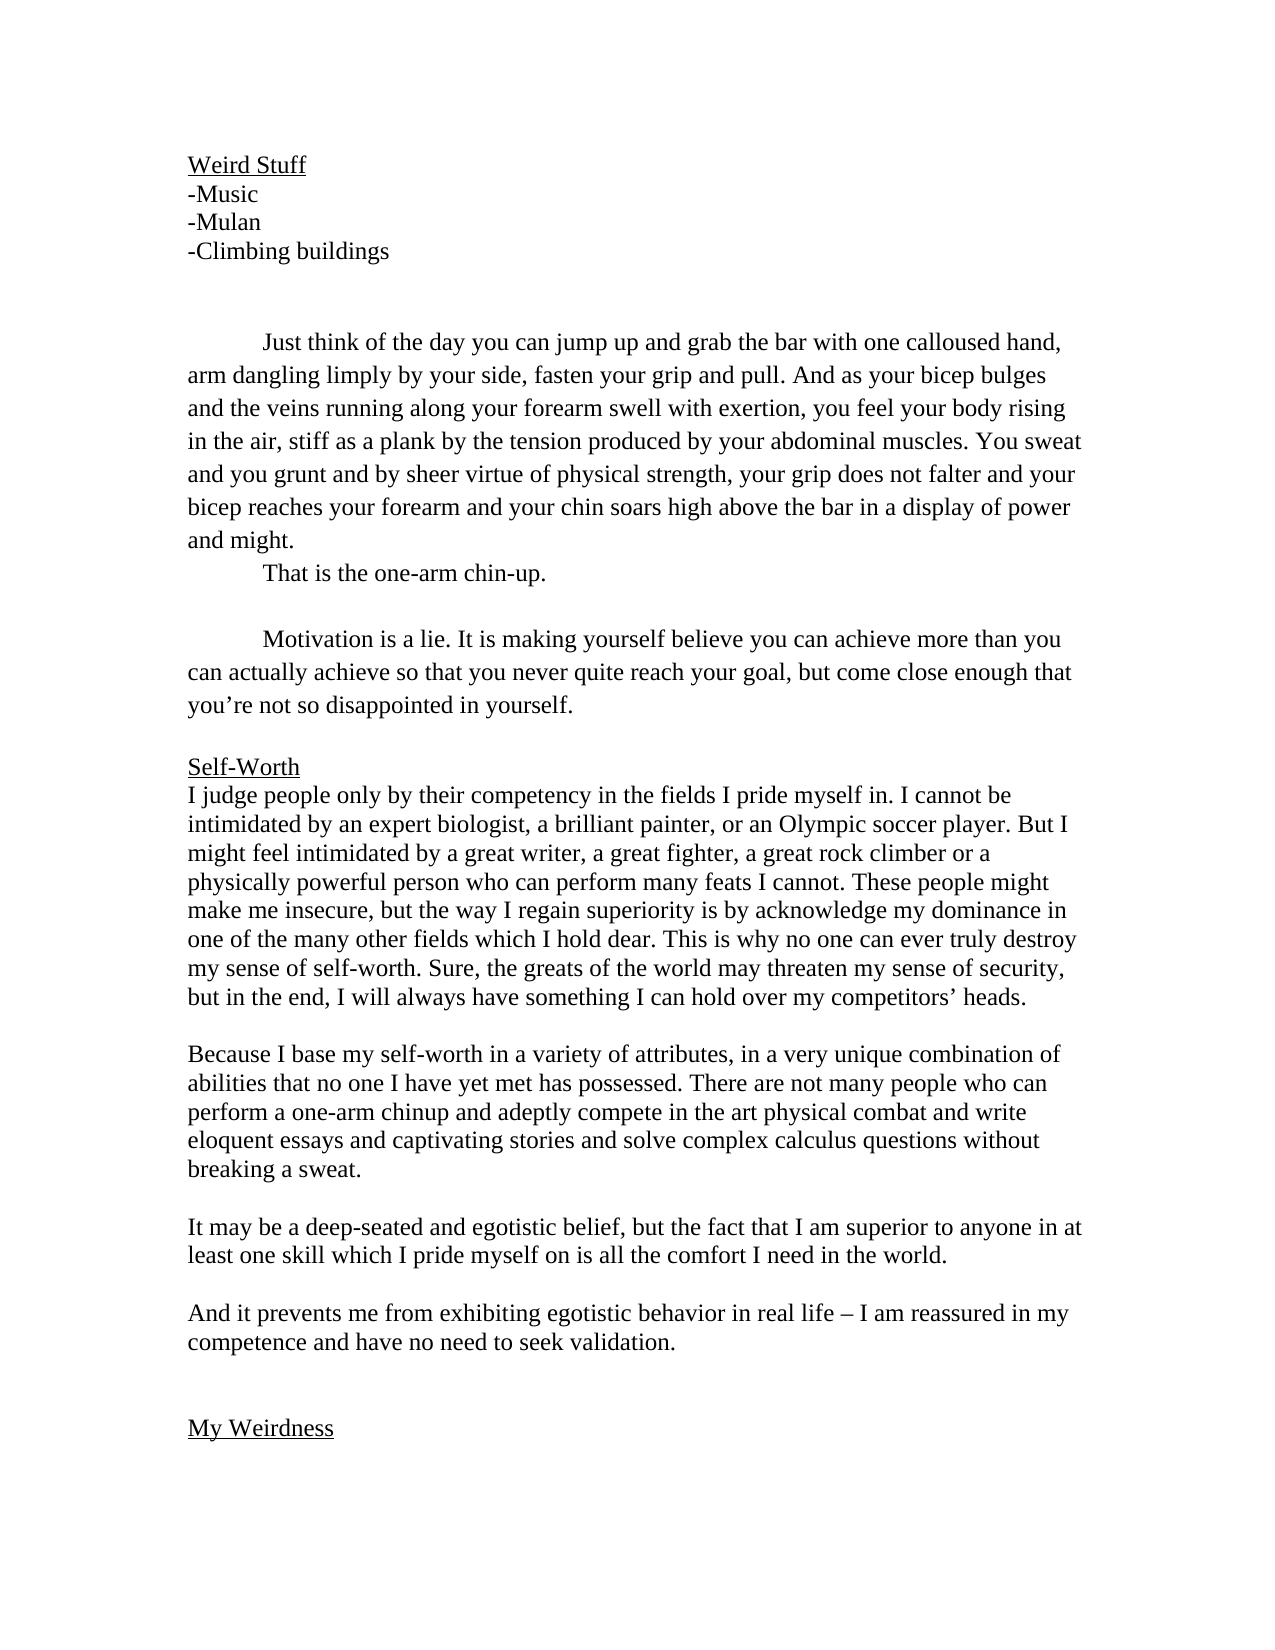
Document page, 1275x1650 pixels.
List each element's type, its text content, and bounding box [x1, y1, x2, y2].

text Just think of the day you can jump up and grab the bar with one calloused hand, arm dangling limply by your side, fasten your grip and pull. And as your bicep bulges and the veins running along your forearm swell with exertion, you feel your body rising in the air, stiff as a plank by the tension produced by your abdominal muscles. You sweat and you grunt and by sheer virtue of physical strength, your grip does not falter and your bicep reaches your forearm and your chin soars high above the bar in a display of power and might. [187, 327, 1087, 554]
text Motivation is a lie. It is making yourself believe you can achieve more than you can actually achieve so that you never quite reach your goal, but come close enough that you’re not so disappointed in yourself. [187, 624, 1087, 719]
text Weird Stuff [187, 150, 1087, 179]
text That is the one-arm chin-up. [187, 558, 1087, 587]
text My Weirdness [187, 1413, 1087, 1442]
text It may be a deep-seated and egotistic belief, but the fact that I am superior to anyone in at least one skill which I pride myself on is all the comfort I need in the world. [187, 1212, 1087, 1269]
text And it prevents me from exhibiting egotistic behavior in real life – I am reassured in my competence and have no need to seek validation. [187, 1298, 1087, 1356]
text Because I base my self-worth in a variety of attributes, in a very unique combination of abilities that no one I have yet met has possessed. There are not many people who can perform a one-arm chinup and adeptly compete in the art physical combat and write eloquent essays and captivating stories and solve complex calculus questions without breaking a sweat. [187, 1039, 1087, 1183]
text -Climbing buildings [187, 236, 1087, 265]
text -Music [187, 179, 1087, 207]
text Self-Worth [187, 752, 1087, 781]
text -Mulan [187, 207, 1087, 236]
text I judge people only by their competency in the fields I pride myself in. I cannot be intimidated by an expert biologist, a brilliant painter, or an Olympic soccer player. But I might feel intimidated by a great writer, a great fighter, a great rock climber or a physically powerful person who can perform many feats I cannot. These people might make me insecure, but the way I regain superiority is by acknowledge my dominance in one of the many other fields which I hold dear. This is why no one can ever truly destroy my sense of self-worth. Sure, the greats of the world may threaten my sense of security, but in the end, I will always have something I can hold over my competitors’ heads. [187, 781, 1087, 1011]
